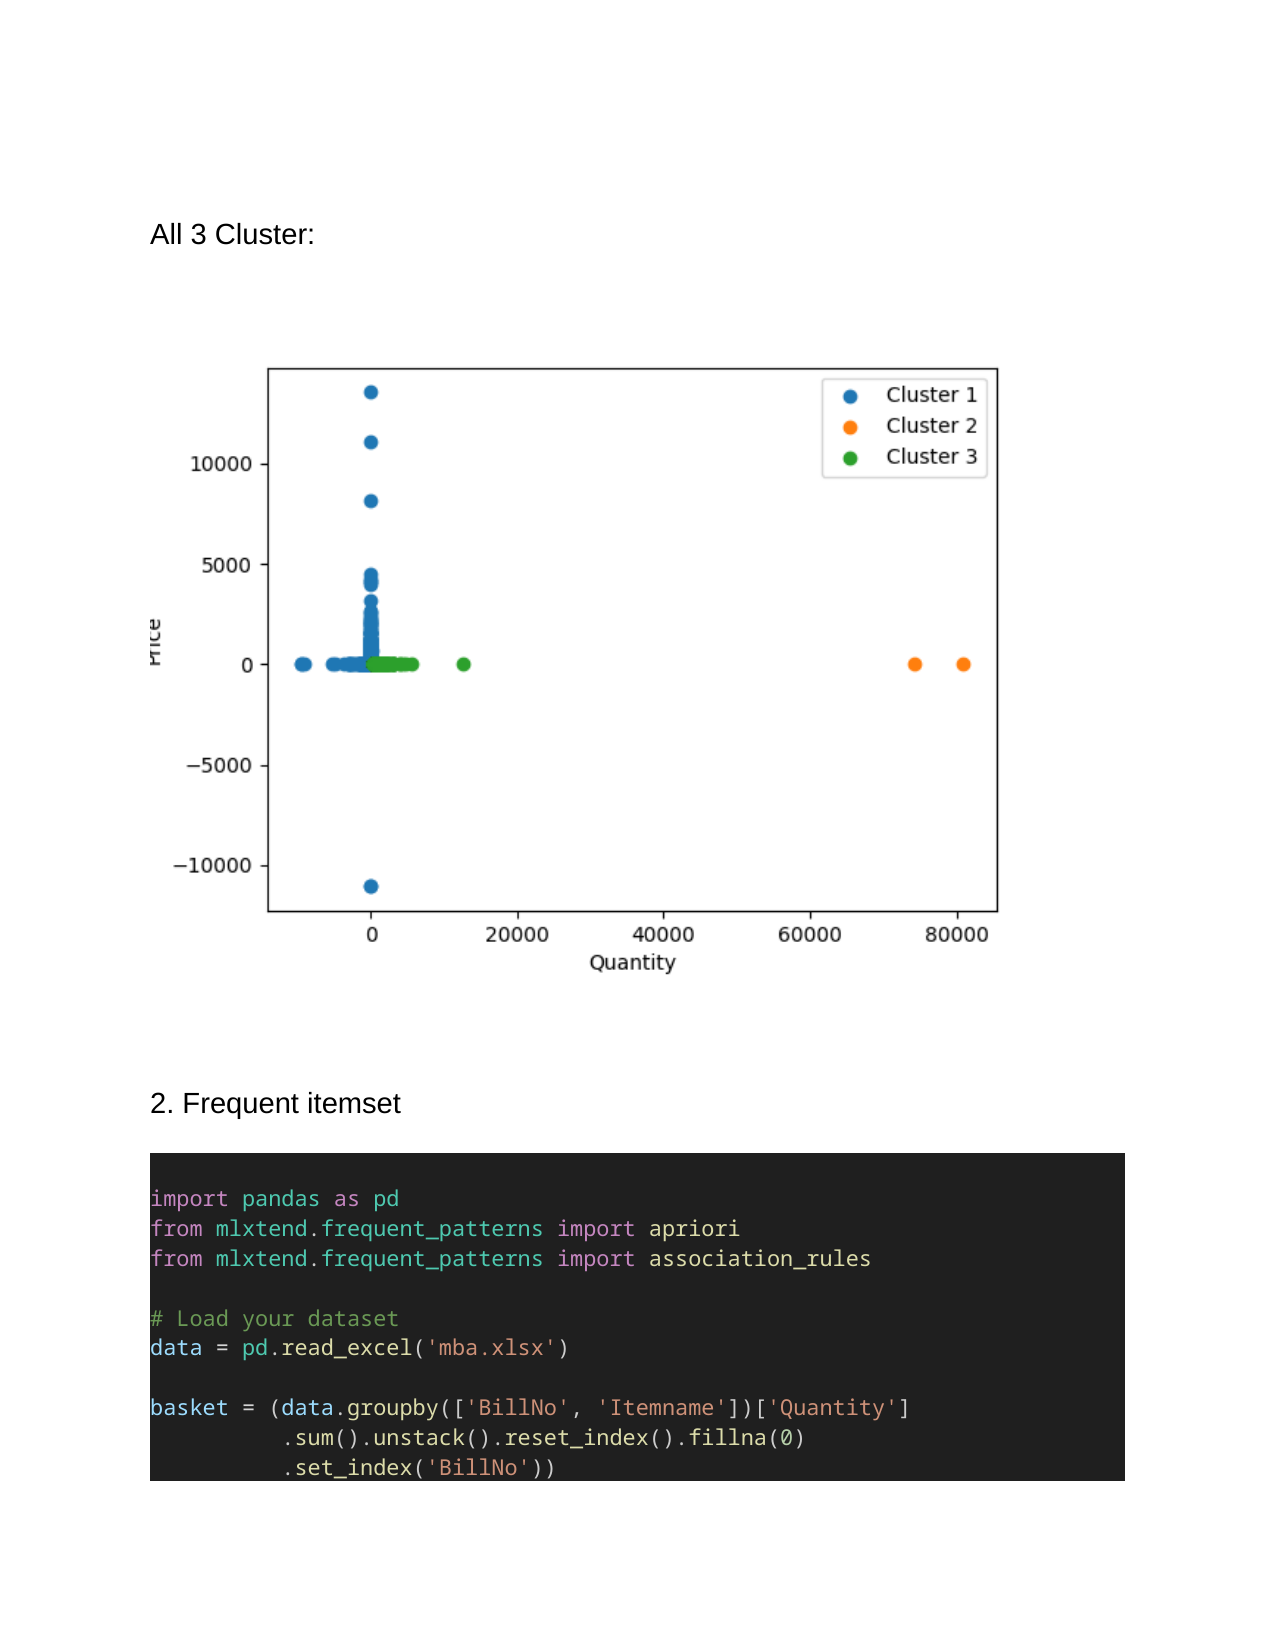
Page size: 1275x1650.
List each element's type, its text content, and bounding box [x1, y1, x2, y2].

picture [150, 283, 1090, 989]
text basket = (data.groupby(['BillNo', 'Itemname'])['Quantity'] [150, 1392, 1125, 1422]
text from mlxtend.frequent_patterns import association_rules [150, 1243, 1125, 1273]
text .sum().unstack().reset_index().fillna(0) [150, 1422, 1125, 1451]
text # Load your dataset [150, 1302, 1125, 1332]
text All 3 Cluster: [150, 217, 1125, 251]
text .set_index('BillNo')) [150, 1451, 1125, 1481]
text 2. Frequent itemset [150, 1087, 1125, 1120]
text data = pd.read_excel('mba.xlsx') [150, 1332, 1125, 1362]
text from mlxtend.frequent_patterns import apriori [150, 1213, 1125, 1243]
text import pandas as pd [150, 1183, 1125, 1213]
